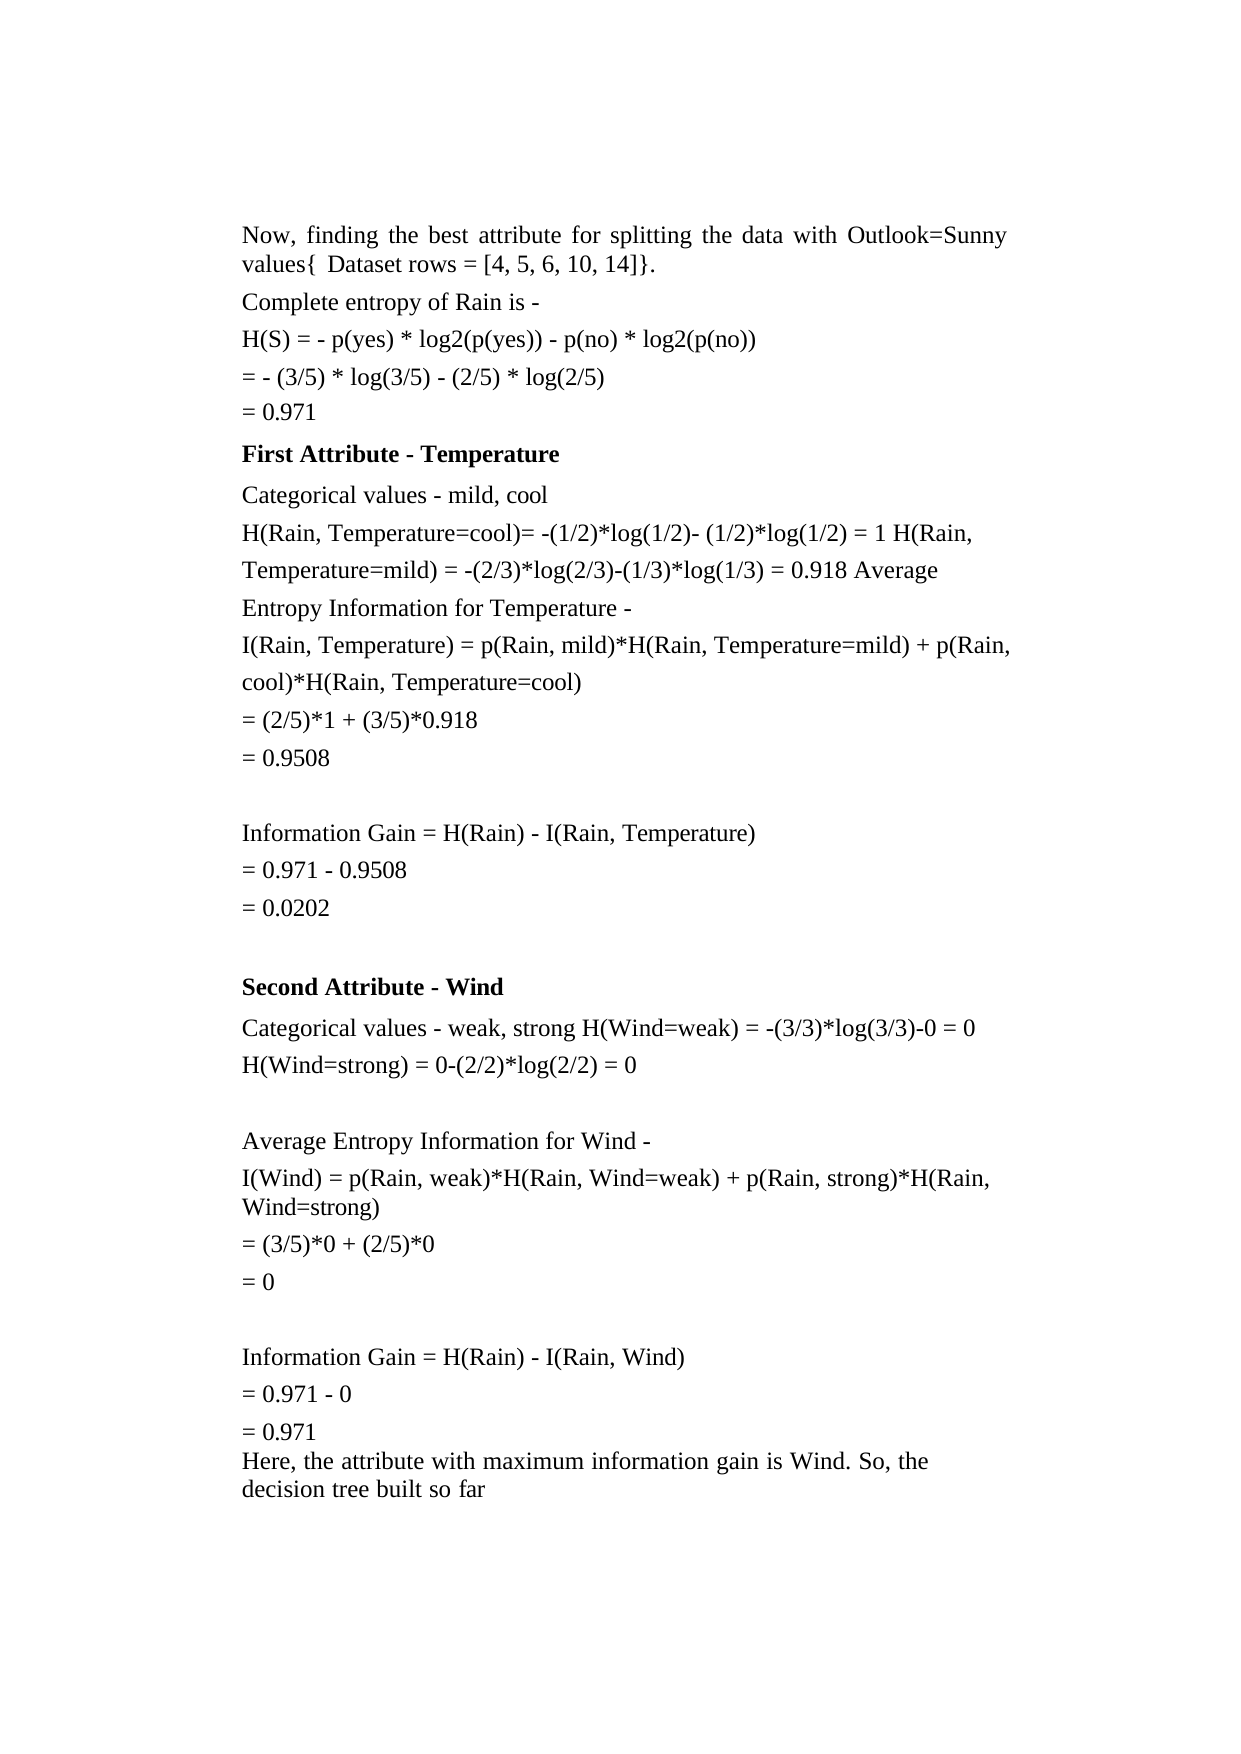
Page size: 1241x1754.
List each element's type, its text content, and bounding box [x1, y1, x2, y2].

text = - (3/5) * log(3/5) - (2/5) * log(2/5) [242, 362, 1016, 391]
text Complete entropy of Rain is - [242, 287, 1016, 316]
text Categorical values - weak, strong H(Wind=weak) = -(3/3)*log(3/3)-0 = 0 H(Wind=strong) = 0-(2/2)*log(2/2) = 0 [242, 1013, 1016, 1079]
text Information Gain = H(Rain) - I(Rain, Temperature) [242, 818, 1016, 846]
text = 0.0202 [242, 893, 1016, 921]
text = 0.9508 [242, 743, 1016, 771]
text = 0.971 - 0 [242, 1379, 1016, 1408]
text Here, the attribute with maximum information gain is Wind. So, the decision tree built so far [242, 1446, 1016, 1503]
text Average Entropy Information for Wind - [242, 1126, 1016, 1154]
text = (3/5)*0 + (2/5)*0 [242, 1229, 1016, 1258]
text I(Rain, Temperature) = p(Rain, mild)*H(Rain, Temperature=mild) + p(Rain, cool)*H(Rain, Temperature=cool) [242, 630, 1016, 696]
text = (2/5)*1 + (3/5)*0.918 [242, 705, 1016, 734]
text Categorical values - mild, cool [242, 481, 1016, 509]
text H(Rain, Temperature=cool)= -(1/2)*log(1/2)- (1/2)*log(1/2) = 1 H(Rain, Temperature=mild) = -(2/3)*log(2/3)-(1/3)*log(1/3) = 0.918 Average Entropy Information for Temperature - [242, 518, 1016, 621]
text Information Gain = H(Rain) - I(Rain, Wind) [242, 1342, 1016, 1371]
subtitle Second Attribute - Wind [242, 972, 1016, 1000]
text I(Wind) = p(Rain, weak)*H(Rain, Wind=weak) + p(Rain, strong)*H(Rain, Wind=strong) [242, 1163, 1016, 1221]
subtitle First Attribute - Temperature [242, 439, 1016, 467]
text = 0.971 - 0.9508 [242, 855, 1016, 884]
text Now, finding the best attribute for splitting the data with Outlook=Sunny values{ Dataset rows = [4, 5, 6, 10, 14]}. [242, 221, 1016, 278]
text H(S) = - p(yes) * log2(p(yes)) - p(no) * log2(p(no)) [242, 324, 1016, 353]
text = 0.971 [242, 397, 1016, 426]
text = 0.971 [242, 1417, 1016, 1446]
text = 0 [242, 1267, 1016, 1296]
